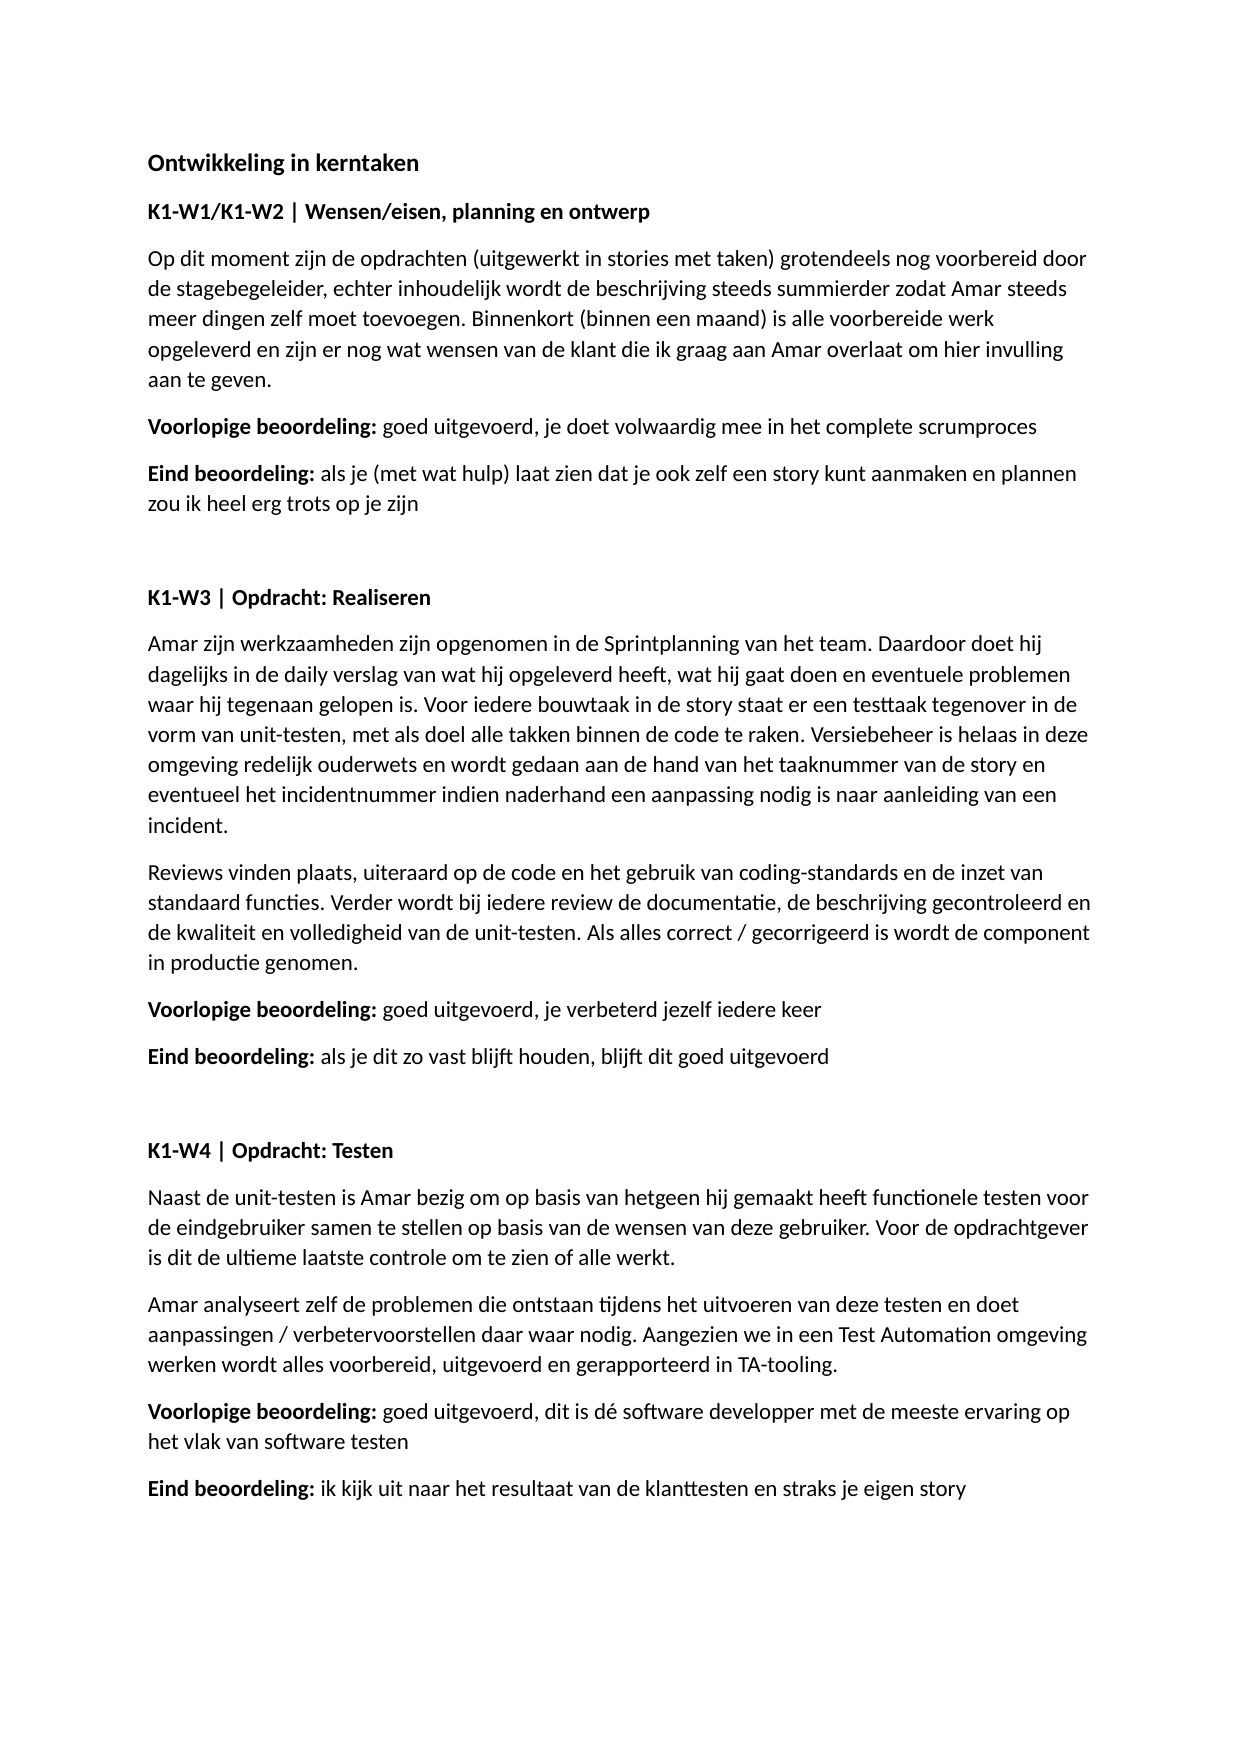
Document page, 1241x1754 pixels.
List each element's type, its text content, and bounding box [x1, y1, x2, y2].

text Eind beoordeling: als je dit zo vast blijft houden, blijft dit goed uitgevoerd [148, 1042, 1093, 1070]
text Reviews vinden plaats, uiteraard op de code en het gebruik van coding-standards en de inzet van standaard functies. Verder wordt bij iedere review de documentatie, de beschrijving gecontroleerd en de kwaliteit en volledigheid van de unit-testen. Als alles correct / gecorrigeerd is wordt de component in productie genomen. [148, 858, 1093, 976]
text Amar analyseert zelf de problemen die ontstaan tijdens het uitvoeren van deze testen en doet aanpassingen / verbetervoorstellen daar waar nodig. Aangezien we in een Test Automation omgeving werken wordt alles voorbereid, uitgevoerd en gerapporteerd in TA-tooling. [148, 1290, 1093, 1378]
text Eind beoordeling: ik kijk uit naar het resultaat van de klanttesten en straks je eigen story [148, 1474, 1093, 1502]
text Voorlopige beoordeling: goed uitgevoerd, je doet volwaardig mee in het complete scrumproces [148, 412, 1093, 440]
text K1-W4 | Opdracht: Testen [148, 1136, 1093, 1164]
text Voorlopige beoordeling: goed uitgevoerd, je verbeterd jezelf iedere keer [148, 995, 1093, 1023]
text Voorlopige beoordeling: goed uitgevoerd, dit is dé software developper met de meeste ervaring op het vlak van software testen [148, 1397, 1093, 1455]
text Ontwikkeling in kerntaken [148, 148, 1093, 178]
text Eind beoordeling: als je (met wat hulp) laat zien dat je ook zelf een story kunt aanmaken en plannen zou ik heel erg trots op je zijn [148, 459, 1093, 517]
text Naast de unit-testen is Amar bezig om op basis van hetgeen hij gemaakt heeft functionele testen voor de eindgebruiker samen te stellen op basis van de wensen van deze gebruiker. Voor de opdrachtgever is dit de ultieme laatste controle om te zien of alle werkt. [148, 1183, 1093, 1271]
text Op dit moment zijn de opdrachten (uitgewerkt in stories met taken) grotendeels nog voorbereid door de stagebegeleider, echter inhoudelijk wordt de beschrijving steeds summierder zodat Amar steeds meer dingen zelf moet toevoegen. Binnenkort (binnen een maand) is alle voorbereide werk opgeleverd en zijn er nog wat wensen van de klant die ik graag aan Amar overlaat om hier invulling aan te geven. [148, 244, 1093, 393]
text Amar zijn werkzaamheden zijn opgenomen in de Sprintplanning van het team. Daardoor doet hij dagelijks in de daily verslag van wat hij opgeleverd heeft, wat hij gaat doen en eventuele problemen waar hij tegenaan gelopen is. Voor iedere bouwtaak in de story staat er een testtaak tegenover in de vorm van unit-testen, met als doel alle takken binnen de code te raken. Versiebeheer is helaas in deze omgeving redelijk ouderwets en wordt gedaan aan de hand van het taaknummer van de story en eventueel het incidentnummer indien naderhand een aanpassing nodig is naar aanleiding van een incident. [148, 629, 1093, 839]
text K1-W1/K1-W2 | Wensen/eisen, planning en ontwerp [148, 197, 1093, 225]
text K1-W3 | Opdracht: Realiseren [148, 583, 1093, 611]
